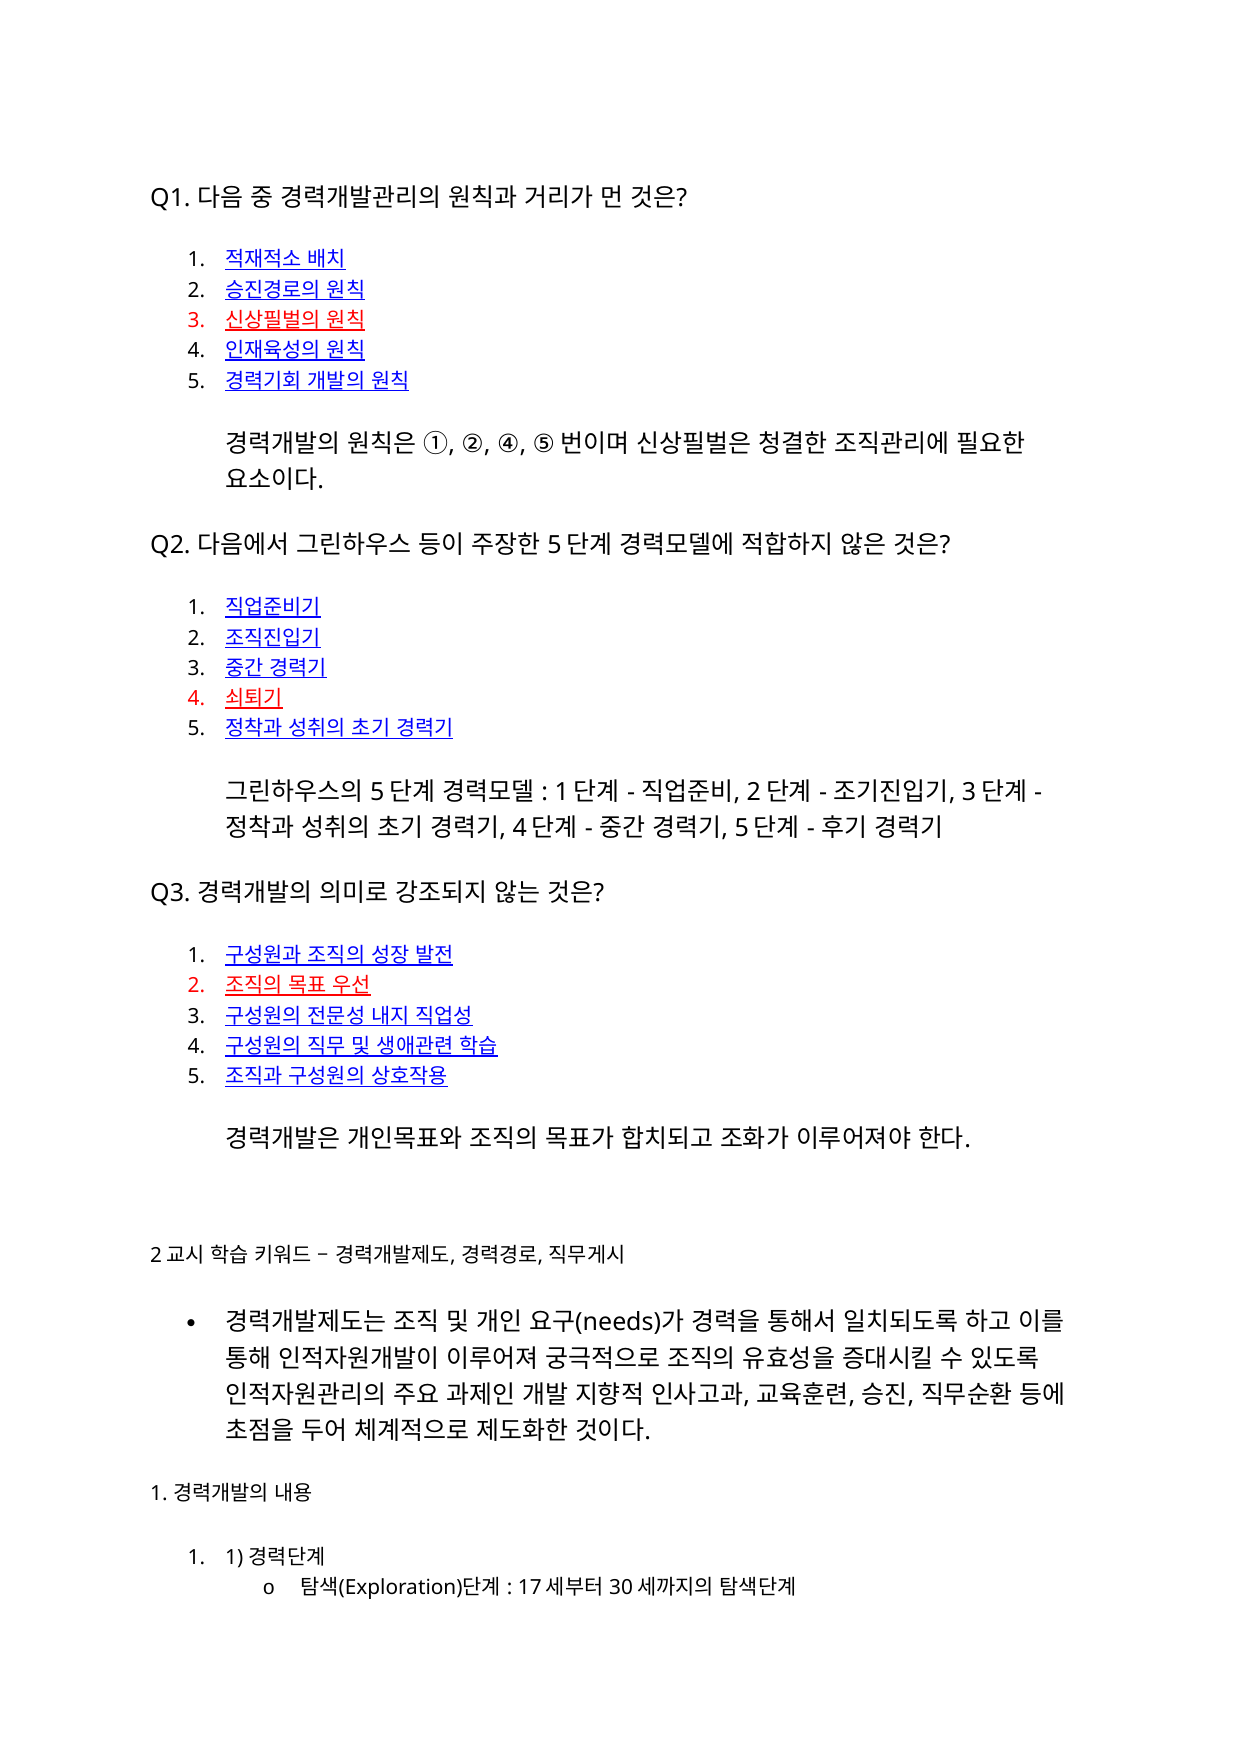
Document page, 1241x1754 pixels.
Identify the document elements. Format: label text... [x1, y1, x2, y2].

list 정착과 성취의 초기 경력기 [187, 712, 1090, 742]
list 승진경로의 원칙 [187, 273, 1090, 303]
list 구성원의 직무 및 생애관련 학습 [187, 1029, 1090, 1059]
text 경력개발의 원칙은 ①, ②, ④, ⑤번이며 신상필벌은 청결한 조직관리에 필요한 요소이다. [225, 423, 1090, 496]
text Q1. 다음 중 경력개발관리의 원칙과 거리가 먼 것은? [150, 177, 1090, 213]
subtitle 1. 경력개발의 내용 [150, 1476, 1090, 1506]
list 1) 경력단계 [187, 1540, 1090, 1570]
list 조직의 목표 우선 [187, 968, 1090, 999]
list 조직진입기 [187, 621, 1090, 651]
list 구성원과 조직의 성장 발전 [187, 938, 1090, 968]
list 직업준비기 [187, 590, 1090, 621]
list 신상필벌의 원칙 [187, 303, 1090, 333]
text 그린하우스의 5단계 경력모델 : 1단계 - 직업준비, 2단계 - 조기진입기, 3단계 - 정착과 성취의 초기 경력기, 4단계 - 중간 경력기, 5단계 - 후기 경력기 [225, 771, 1090, 844]
text Q2. 다음에서 그린하우스 등이 주장한 5단계 경력모델에 적합하지 않은 것은? [150, 525, 1090, 561]
list 구성원의 전문성 내지 직업성 [187, 999, 1090, 1029]
text Q3. 경력개발의 의미로 강조되지 않는 것은? [150, 873, 1090, 909]
list 적재적소 배치 [187, 243, 1090, 273]
list 탐색(Exploration)단계 : 17세부터 30세까지의 탐색단계 [262, 1570, 1090, 1601]
list 중간 경력기 [187, 651, 1090, 681]
list 경력개발제도는 조직 및 개인 요구(needs)가 경력을 통해서 일치되도록 하고 이를 통해 인적자원개발이 이루어져 궁극적으로 조직의 유효성을 증대시킬 수 있도록 인적자원관리의 주요 과제인 개발 지향적 인사고과, 교육훈련, 승진, 직무순환 등에 초점을 두어 체계적으로 제도화한 것이다. [187, 1302, 1090, 1447]
text 2교시 학습 키워드 – 경력개발제도, 경력경로, 직무게시 [150, 1238, 1090, 1268]
list 인재육성의 원칙 [187, 333, 1090, 364]
list 조직과 구성원의 상호작용 [187, 1059, 1090, 1090]
list 쇠퇴기 [187, 681, 1090, 712]
list 경력기회 개발의 원칙 [187, 364, 1090, 394]
text 경력개발은 개인목표와 조직의 목표가 합치되고 조화가 이루어져야 한다. [225, 1119, 1090, 1155]
